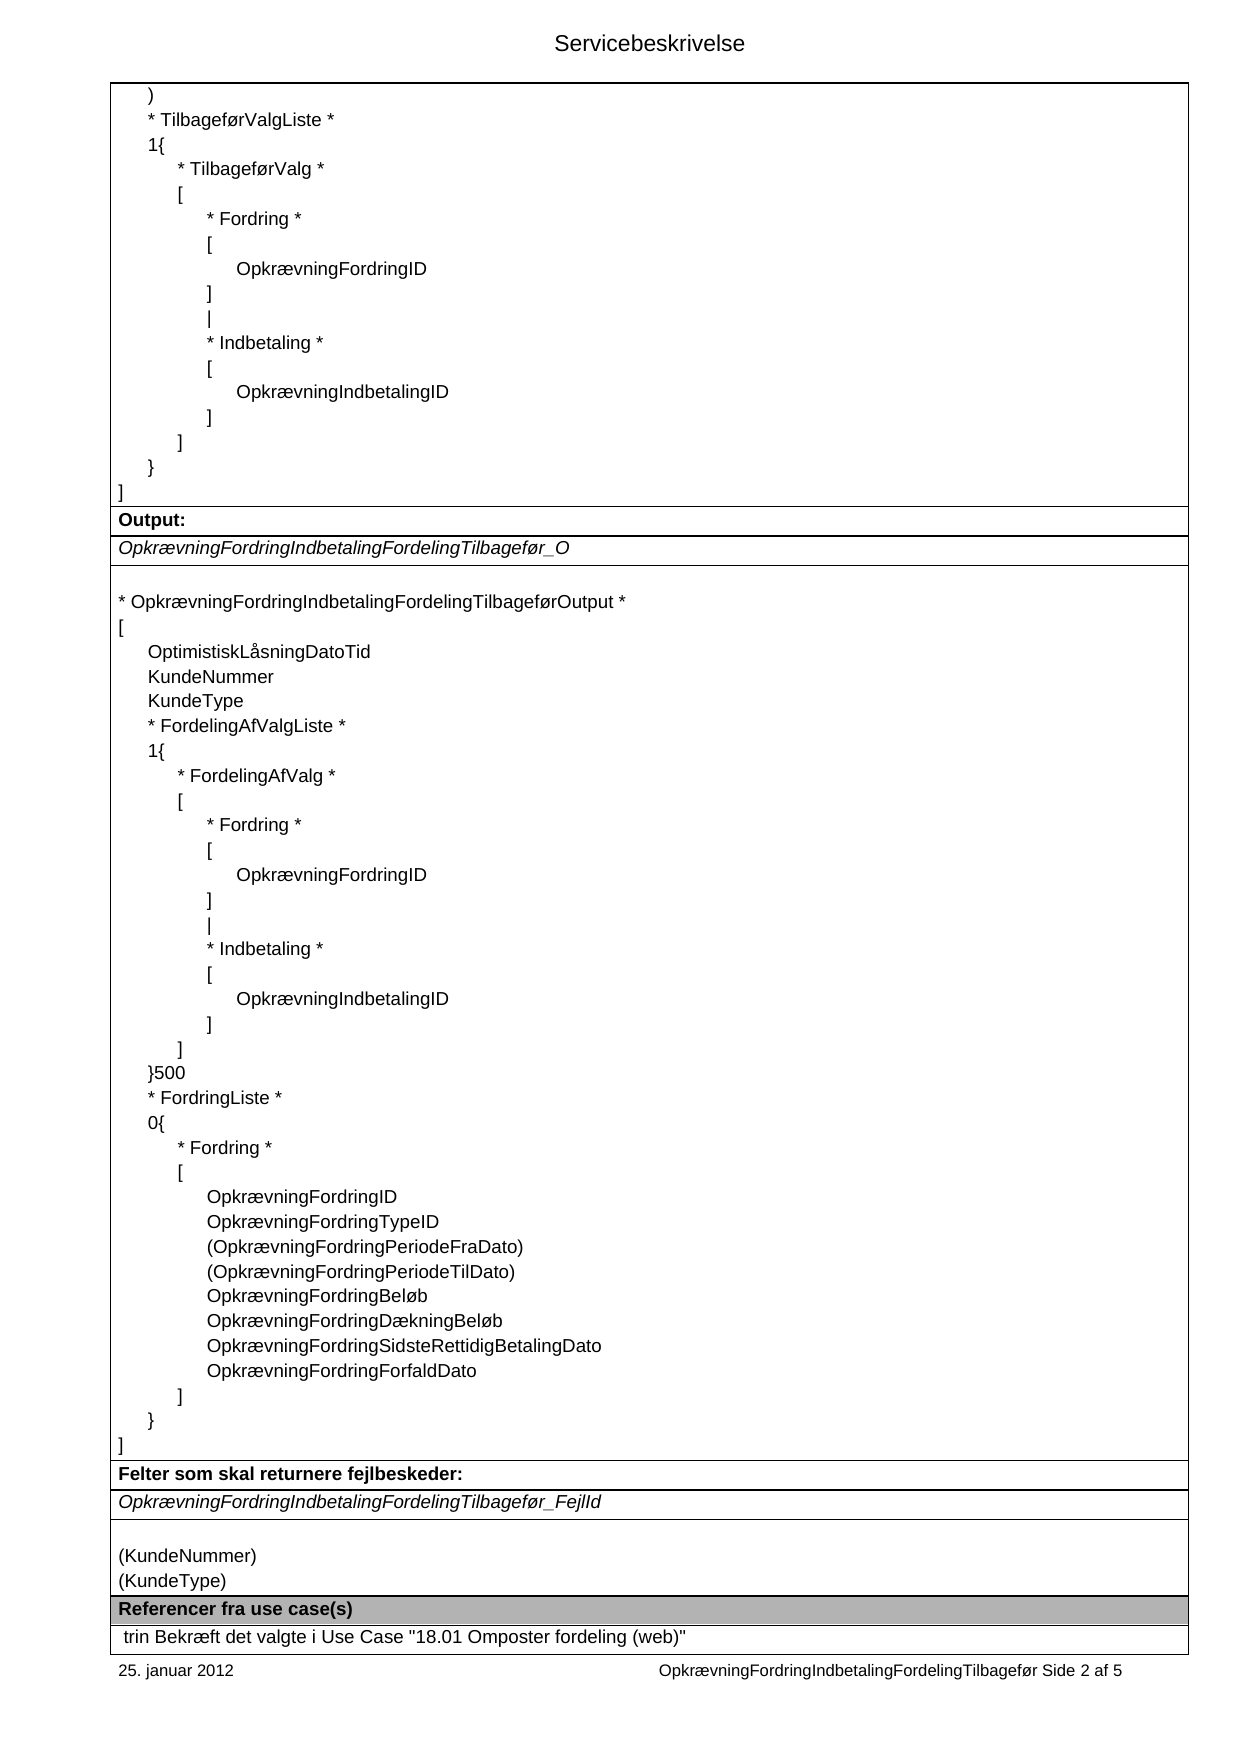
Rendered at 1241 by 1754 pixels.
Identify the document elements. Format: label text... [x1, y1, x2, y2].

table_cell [111, 1626, 1188, 1654]
table_cell * OpkrævningFordringIndbetalingFordelingTilbageførOutput * [ OptimistiskLåsningDatoTid KundeNummer KundeType * FordelingAfValgListe * 1{ * FordelingAfValg * [ * Fordring * [ OpkrævningFordringID ] | * Indbetaling * [ OpkrævningIndbetalingID ] ] }500 * FordringListe * 0{ * Fordring * [ OpkrævningFordringID OpkrævningFordringTypeID (OpkrævningFordringPeriodeFraDato) (OpkrævningFordringPeriodeTilDato) OpkrævningFordringBeløb OpkrævningFordringDækningBeløb OpkrævningFordringSidsteRettidigBetalingDato OpkrævningFordringForfaldDato ] } ] [111, 566, 1188, 1459]
table_cell OpkrævningFordringIndbetalingFordelingTilbagefør_O [111, 537, 1188, 565]
table_cell Referencer fra use case(s) [111, 1597, 1188, 1624]
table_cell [111, 84, 1188, 506]
table_cell Output: [111, 507, 1188, 535]
table_cell OpkrævningFordringIndbetalingFordelingTilbagefør_FejlId [111, 1491, 1188, 1518]
table_cell (KundeNummer) (KundeType) [111, 1520, 1188, 1595]
table_cell Felter som skal returnere fejlbeskeder: [111, 1461, 1188, 1489]
